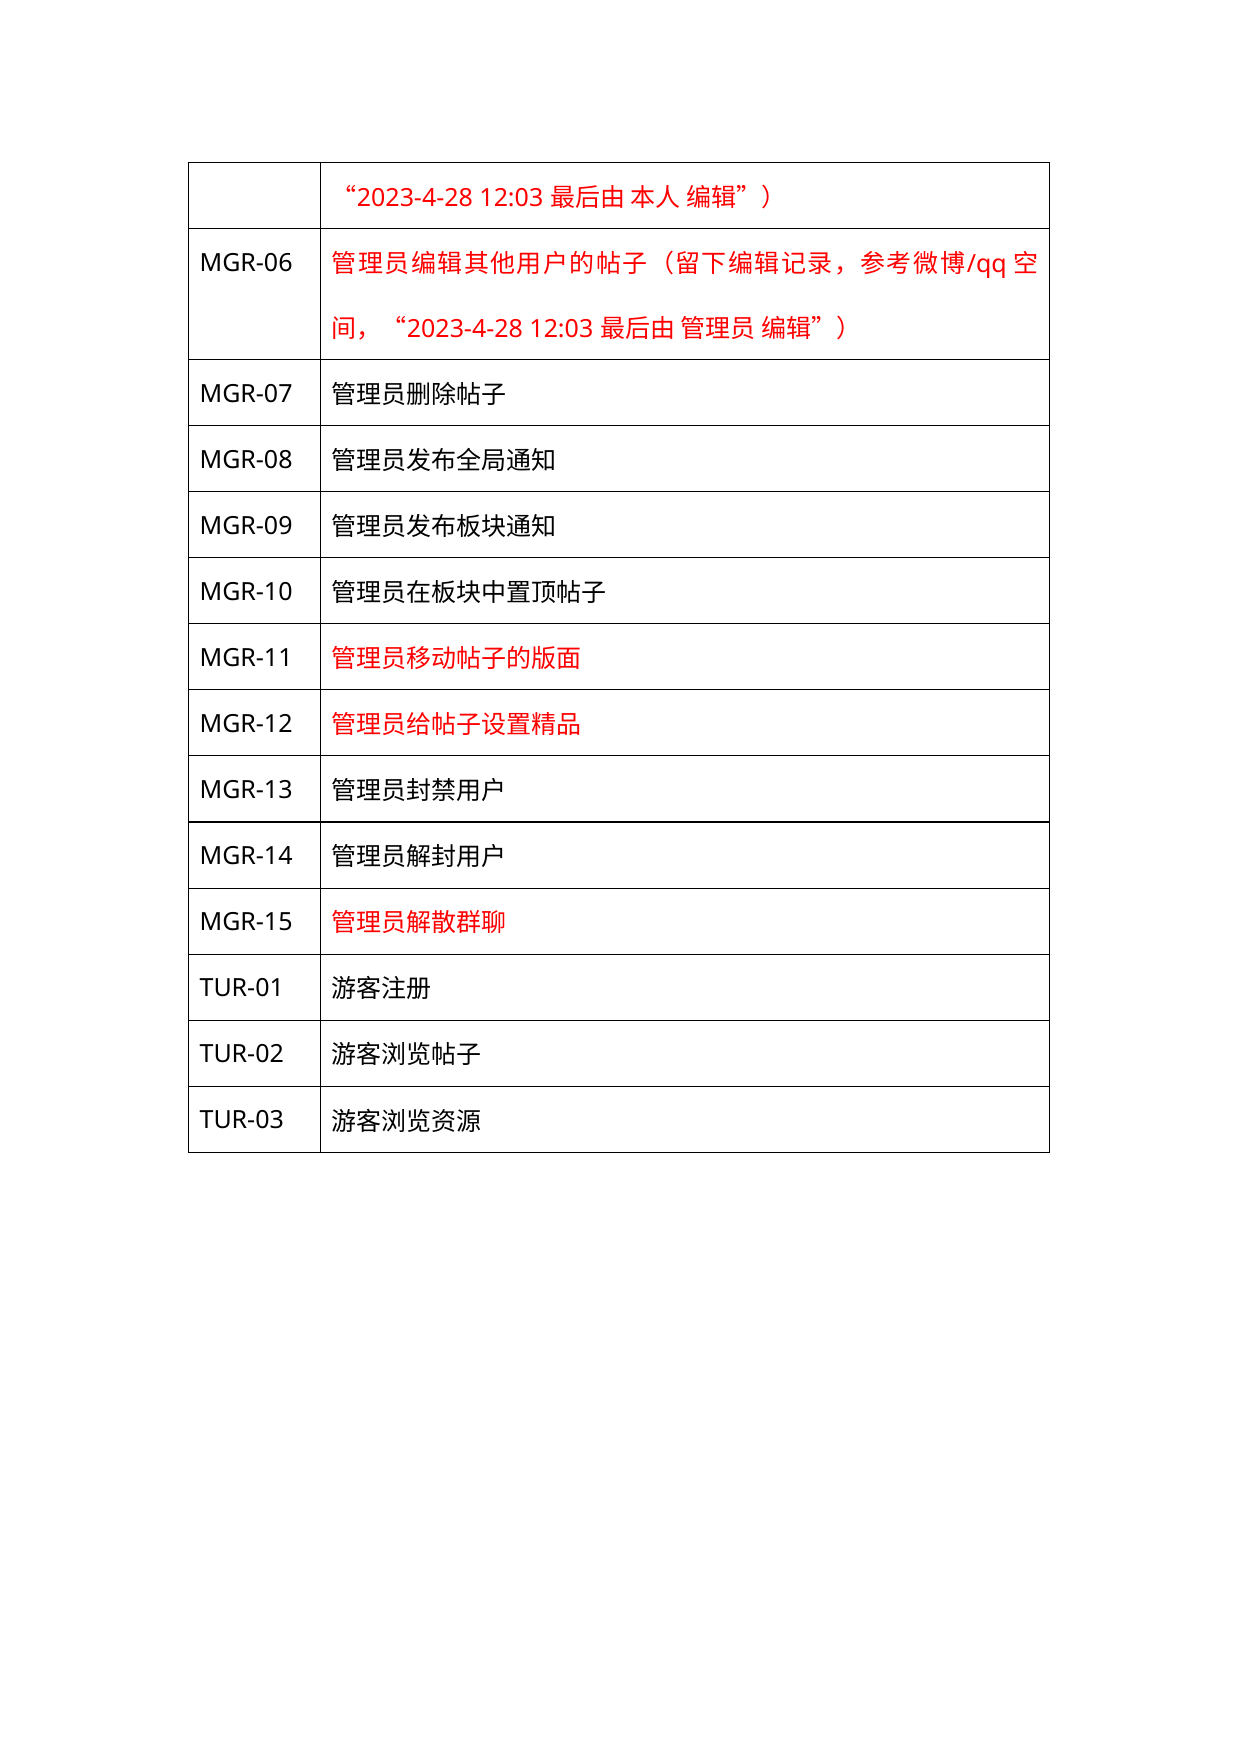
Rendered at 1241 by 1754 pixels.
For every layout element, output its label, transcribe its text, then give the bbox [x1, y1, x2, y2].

table_cell [189, 690, 320, 755]
table_cell 管理员解散群聊 [321, 889, 1049, 953]
table_cell 管理员封禁用户 [321, 756, 1049, 821]
table_cell 管理员给帖子设置精品 [321, 690, 1049, 755]
table_cell [189, 823, 320, 887]
table_cell 管理员在板块中置顶帖子 [321, 558, 1049, 623]
table_cell [189, 889, 320, 953]
table_cell 管理员解封用户 [321, 823, 1049, 887]
table_cell [189, 558, 320, 623]
table_cell [189, 492, 320, 557]
table_cell 游客浏览资源 [321, 1087, 1049, 1152]
table_cell [189, 756, 320, 821]
table_cell [189, 426, 320, 491]
table_cell 管理员发布全局通知 [321, 426, 1049, 491]
table_cell [189, 624, 320, 689]
table_cell 游客注册 [321, 955, 1049, 1019]
table_cell 管理员发布板块通知 [321, 492, 1049, 557]
table_cell [189, 1021, 320, 1086]
table_cell [189, 1087, 320, 1152]
table_cell 管理员移动帖子的版面 [321, 624, 1049, 689]
table_cell [189, 955, 320, 1019]
table_cell [189, 360, 320, 425]
table_cell 游客浏览帖子 [321, 1021, 1049, 1086]
table_cell 管理员删除帖子 [321, 360, 1049, 425]
table_cell 管理员编辑其他用户的帖子（留下编辑记录，参考微博/qq空间，“2023-4-28 12:03 最后由 管理员 编辑”） [321, 229, 1049, 359]
table_cell [189, 163, 320, 228]
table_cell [321, 163, 1049, 228]
table_cell [189, 229, 320, 359]
